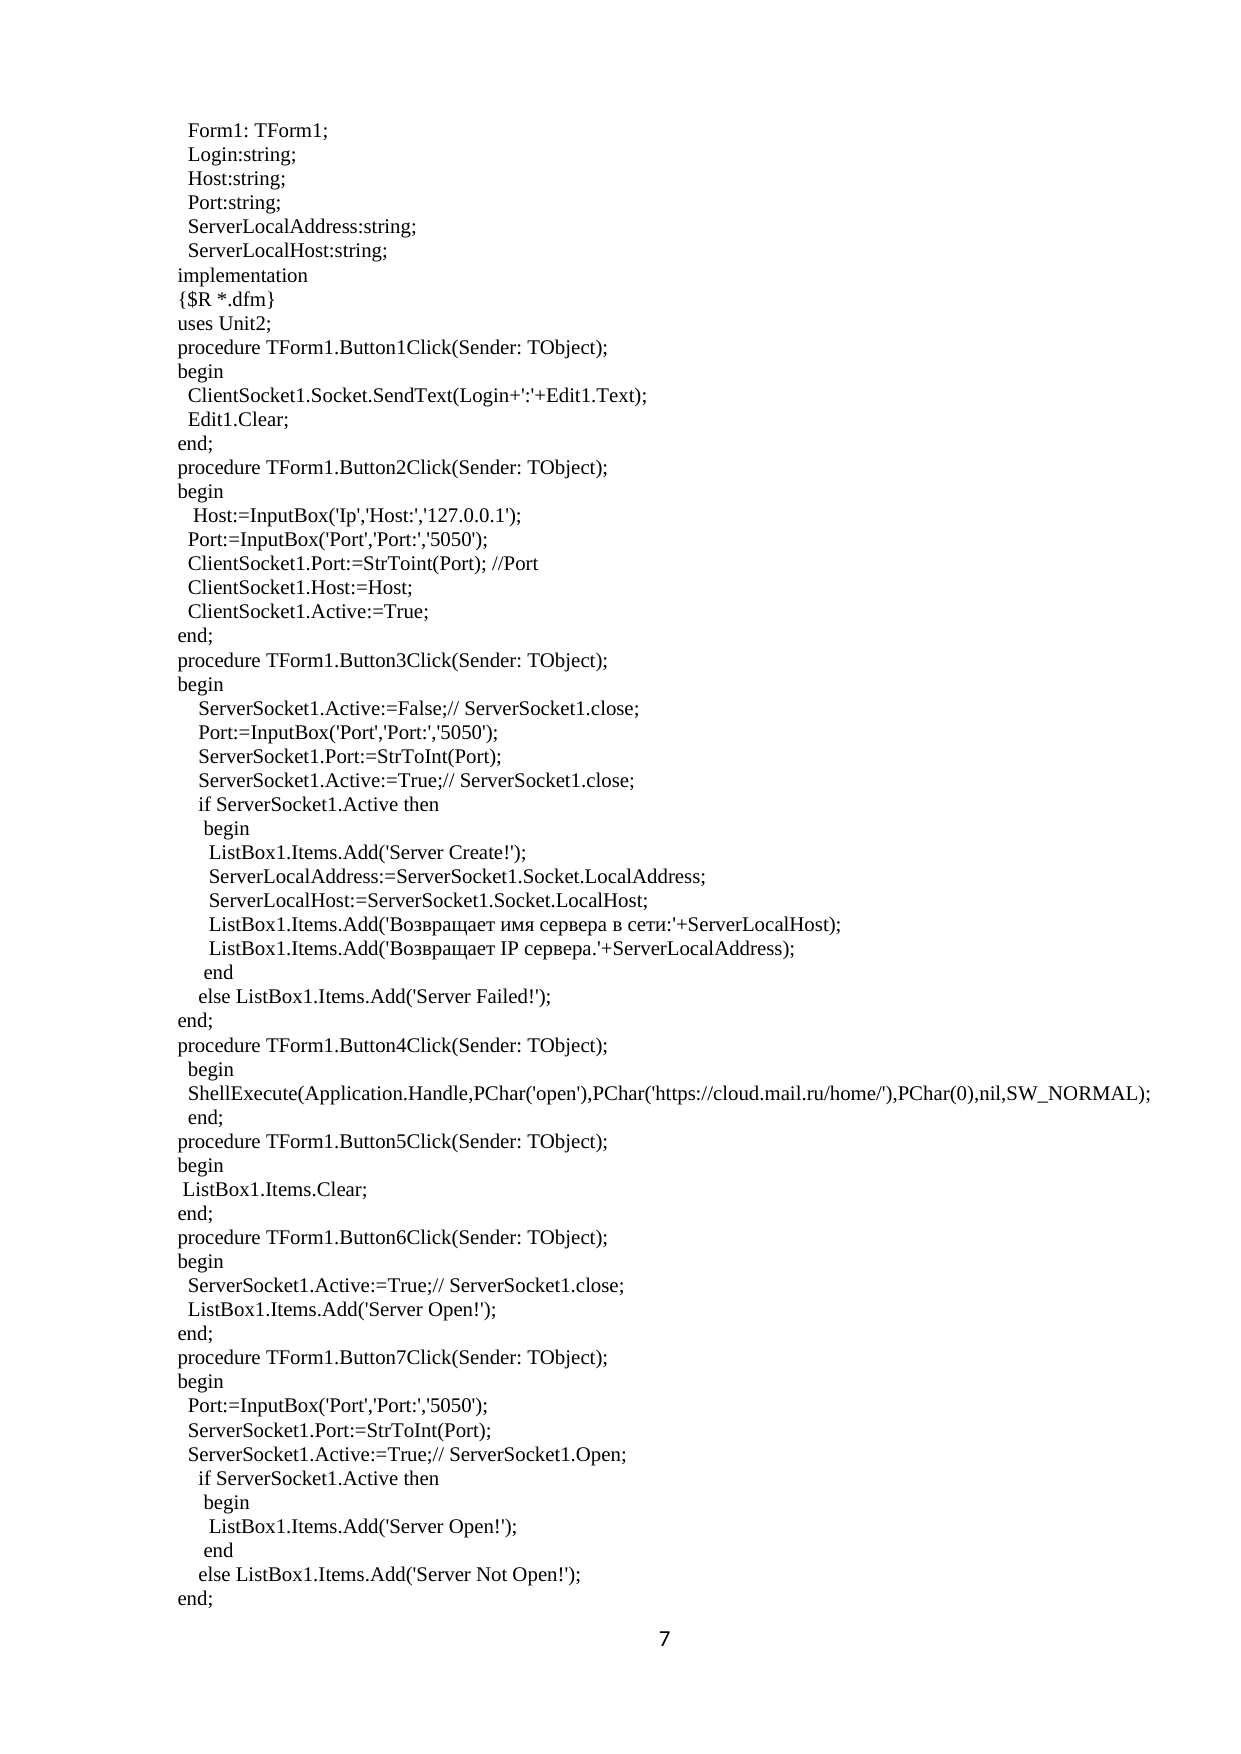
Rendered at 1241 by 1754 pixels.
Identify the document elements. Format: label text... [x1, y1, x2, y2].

text ClientSocket1.Active:=True; [177, 599, 1152, 623]
text end; [177, 1008, 1152, 1032]
text procedure TForm1.Button2Click(Sender: TObject); [177, 455, 1152, 479]
text begin [177, 359, 1152, 383]
text Form1: TForm1; [177, 118, 1152, 142]
text begin [177, 672, 1152, 696]
text ServerSocket1.Active:=True;// ServerSocket1.close; [177, 1273, 1152, 1297]
text ServerLocalHost:string; [177, 238, 1152, 262]
text end; [177, 623, 1152, 647]
text begin [177, 816, 1152, 840]
text ListBox1.Items.Add('Server Open!'); [177, 1297, 1152, 1321]
text procedure TForm1.Button4Click(Sender: TObject); [177, 1032, 1152, 1057]
text begin [177, 1490, 1152, 1514]
text ServerLocalAddress:string; [177, 214, 1152, 238]
text Host:string; [177, 166, 1152, 190]
text end; [177, 1105, 1152, 1129]
text begin [177, 1057, 1152, 1081]
text procedure TForm1.Button1Click(Sender: TObject); [177, 335, 1152, 359]
text ServerLocalAddress:=ServerSocket1.Socket.LocalAddress; [177, 864, 1152, 888]
text ClientSocket1.Socket.SendText(Login+':'+Edit1.Text); [177, 383, 1152, 407]
text {$R *.dfm} [177, 287, 1152, 311]
text procedure TForm1.Button5Click(Sender: TObject); [177, 1129, 1152, 1153]
text Edit1.Clear; [177, 407, 1152, 431]
text begin [177, 479, 1152, 503]
text end [177, 960, 1152, 984]
text ServerLocalHost:=ServerSocket1.Socket.LocalHost; [177, 888, 1152, 912]
text end; [177, 431, 1152, 455]
text end [177, 1538, 1152, 1562]
text ListBox1.Items.Add('Server Create!'); [177, 840, 1152, 864]
text else ListBox1.Items.Add('Server Failed!'); [177, 984, 1152, 1008]
text Port:=InputBox('Port','Port:','5050'); [177, 527, 1152, 551]
text ClientSocket1.Host:=Host; [177, 575, 1152, 599]
text procedure TForm1.Button7Click(Sender: TObject); [177, 1345, 1152, 1369]
text Port:=InputBox('Port','Port:','5050'); [177, 1393, 1152, 1417]
text end; [177, 1586, 1152, 1610]
text ListBox1.Items.Add('Возвращает IP сервера.'+ServerLocalAddress); [177, 936, 1152, 960]
text ListBox1.Items.Add('Возвращает имя сервера в сети:'+ServerLocalHost); [177, 912, 1152, 936]
text Host:=InputBox('Ip','Host:','127.0.0.1'); [177, 503, 1152, 527]
text if ServerSocket1.Active then [177, 1466, 1152, 1490]
text begin [177, 1249, 1152, 1273]
text Port:string; [177, 190, 1152, 214]
text ServerSocket1.Active:=True;// ServerSocket1.Open; [177, 1442, 1152, 1466]
text ListBox1.Items.Add('Server Open!'); [177, 1514, 1152, 1538]
text ServerSocket1.Port:=StrToInt(Port); [177, 1417, 1152, 1442]
text procedure TForm1.Button6Click(Sender: TObject); [177, 1225, 1152, 1249]
text ServerSocket1.Active:=True;// ServerSocket1.close; [177, 768, 1152, 792]
text if ServerSocket1.Active then [177, 792, 1152, 816]
text ShellExecute(Application.Handle,PChar('open'),PChar('https://cloud.mail.ru/home/'),PChar(0),nil,SW_NORMAL); [177, 1081, 1152, 1105]
text uses Unit2; [177, 311, 1152, 335]
text implementation [177, 262, 1152, 287]
text end; [177, 1321, 1152, 1345]
text ServerSocket1.Active:=False;// ServerSocket1.close; [177, 696, 1152, 720]
text ListBox1.Items.Clear; [177, 1177, 1152, 1201]
text end; [177, 1201, 1152, 1225]
text Login:string; [177, 142, 1152, 166]
text ClientSocket1.Port:=StrToint(Port); //Port [177, 551, 1152, 575]
text ServerSocket1.Port:=StrToInt(Port); [177, 744, 1152, 768]
text procedure TForm1.Button3Click(Sender: TObject); [177, 647, 1152, 672]
text Port:=InputBox('Port','Port:','5050'); [177, 720, 1152, 744]
text begin [177, 1369, 1152, 1393]
text else ListBox1.Items.Add('Server Not Open!'); [177, 1562, 1152, 1586]
text begin [177, 1153, 1152, 1177]
